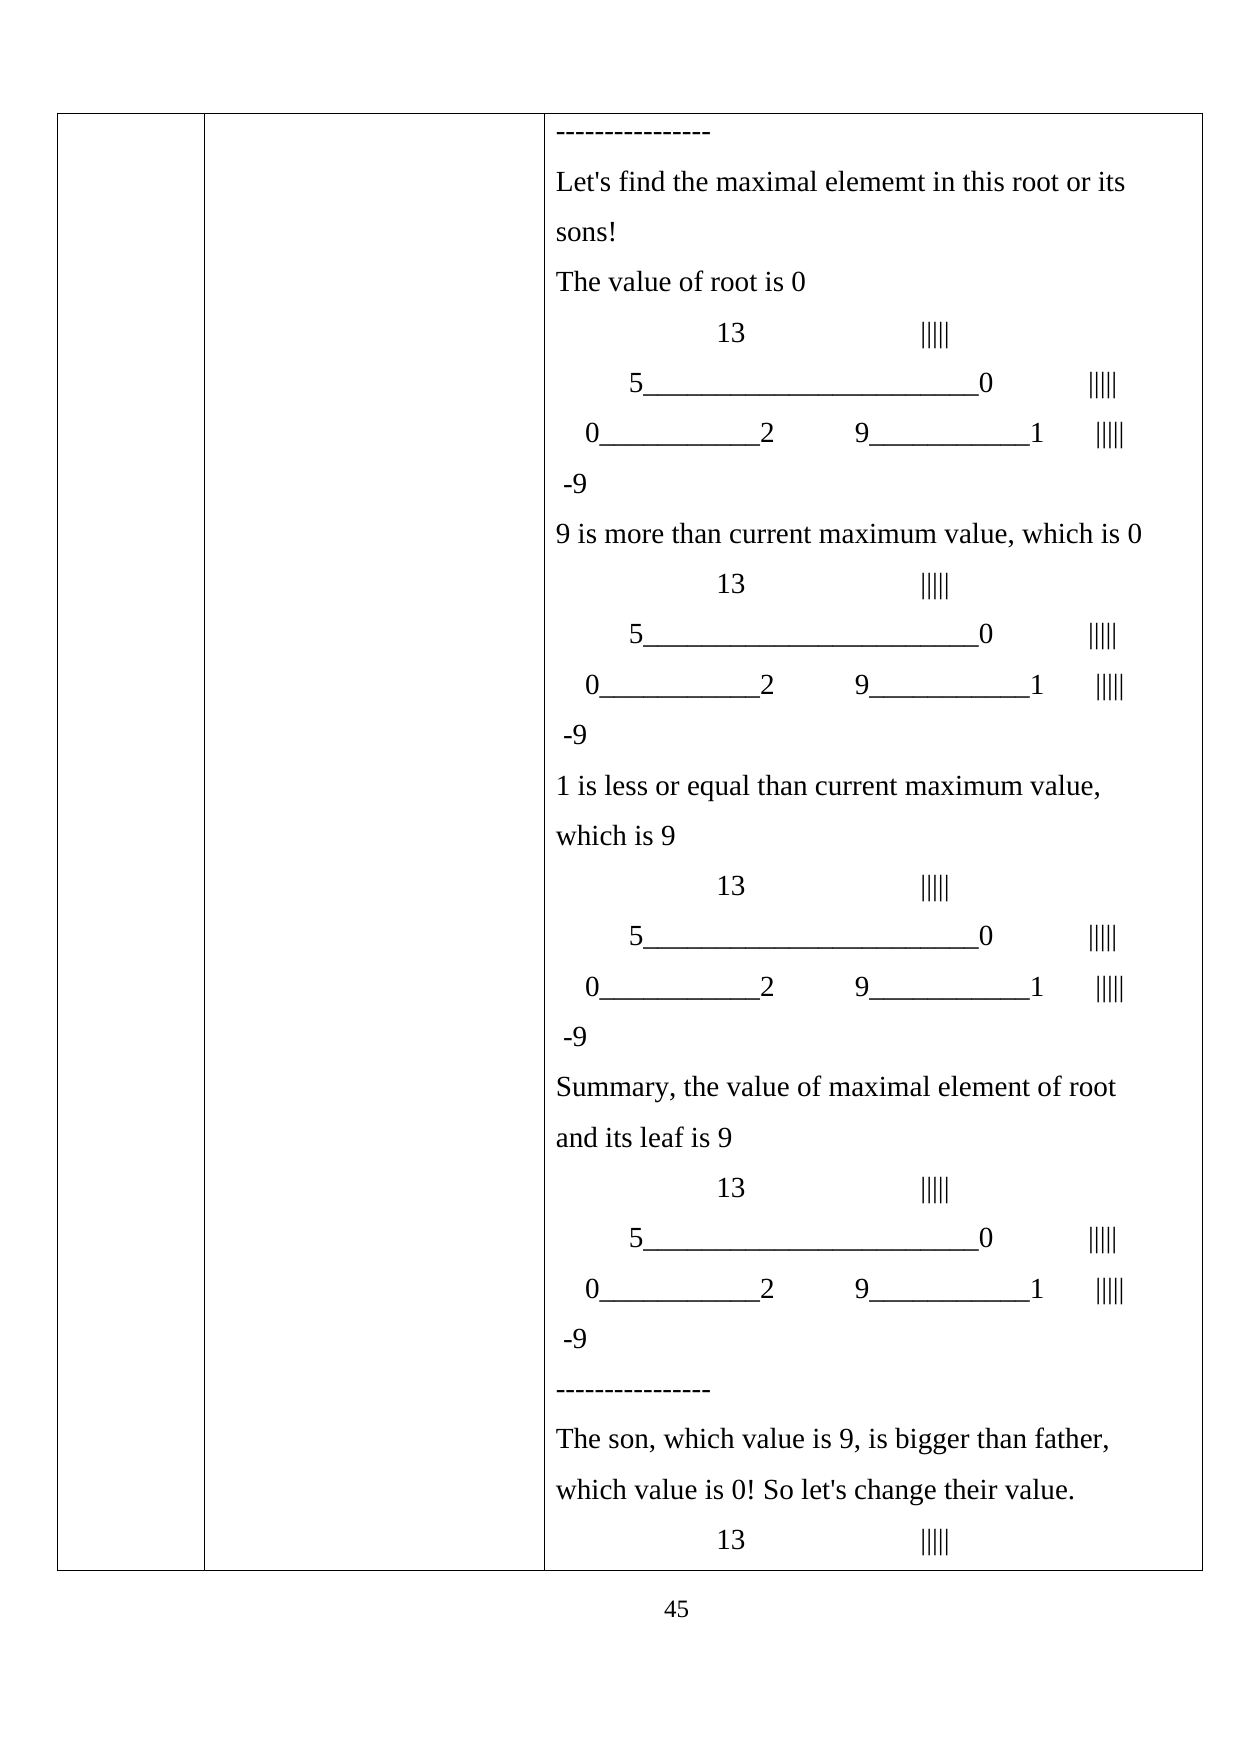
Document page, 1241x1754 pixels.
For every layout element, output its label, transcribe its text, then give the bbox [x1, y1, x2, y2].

table_cell 1 [58, 114, 204, 1570]
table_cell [205, 114, 544, 1570]
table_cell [545, 114, 1202, 1570]
